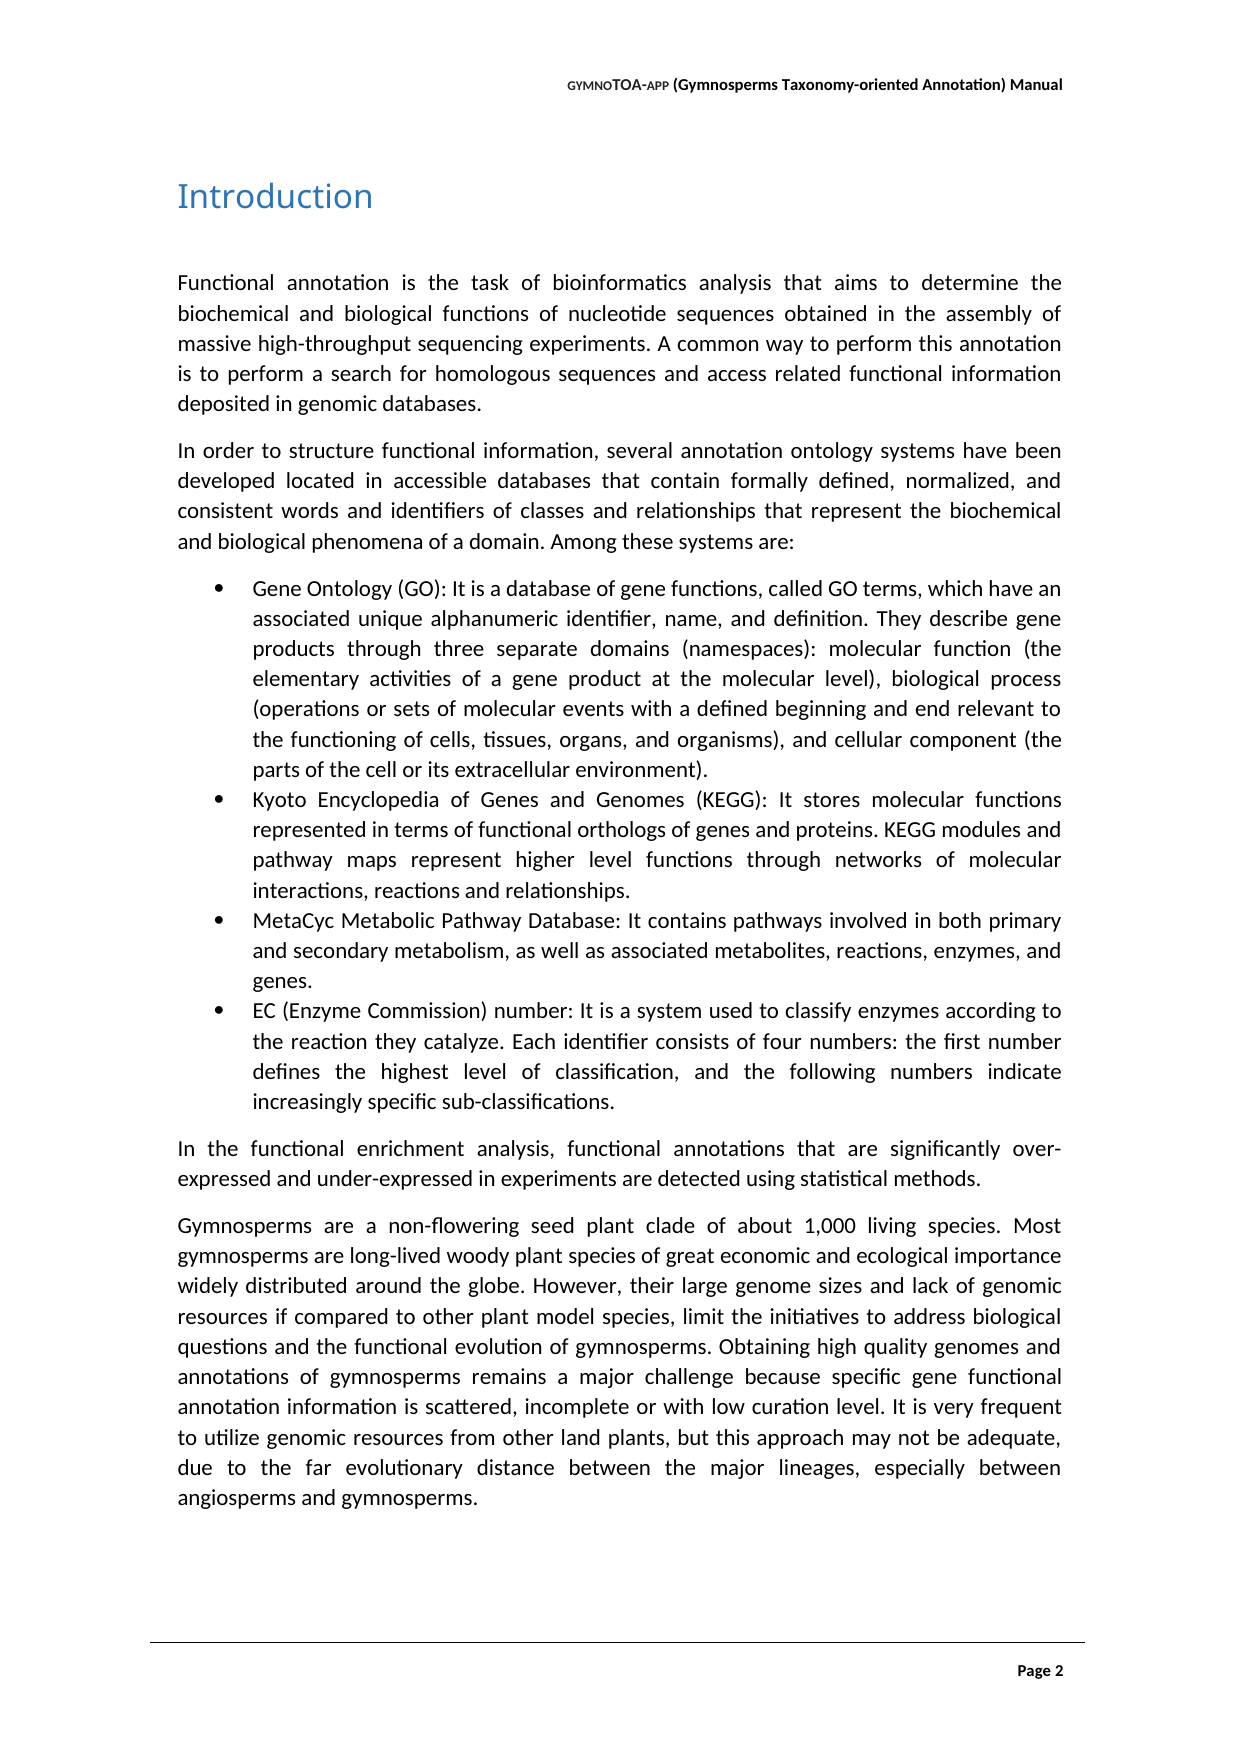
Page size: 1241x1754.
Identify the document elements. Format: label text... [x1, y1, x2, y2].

list MetaCyc Metabolic Pathway Database: It contains pathways involved in both primary and secondary metabolism, as well as associated metabolites, reactions, enzymes, and genes. [215, 906, 1063, 994]
text Functional annotation is the task of bioinformatics analysis that aims to determine the biochemical and biological functions of nucleotide sequences obtained in the assembly of massive high-throughput sequencing experiments. A common way to perform this annotation is to perform a search for homologous sequences and access related functional information deposited in genomic databases. [177, 268, 1063, 417]
text Gymnosperms are a non-flowering seed plant clade of about 1,000 living species. Most gymnosperms are long-lived woody plant species of great economic and ecological importance widely distributed around the globe. However, their large genome sizes and lack of genomic resources if compared to other plant model species, limit the initiatives to address biological questions and the functional evolution of gymnosperms. Obtaining high quality genomes and annotations of gymnosperms remains a major challenge because specific gene functional annotation information is scattered, incomplete or with low curation level. It is very frequent to utilize genomic resources from other land plants, but this approach may not be adequate, due to the far evolutionary distance between the major lineages, especially between angiosperms and gymnosperms. [177, 1211, 1063, 1511]
list Kyoto Encyclopedia of Genes and Genomes (KEGG): It stores molecular functions represented in terms of functional orthologs of genes and proteins. KEGG modules and pathway maps represent higher level functions through networks of molecular interactions, reactions and relationships. [215, 785, 1063, 904]
text In the functional enrichment analysis, functional annotations that are significantly over-expressed and under-expressed in experiments are detected using statistical methods. [177, 1134, 1063, 1192]
list Gene Ontology (GO): It is a database of gene functions, called GO terms, which have an associated unique alphanumeric identifier, name, and definition. They describe gene products through three separate domains (namespaces): molecular function (the elementary activities of a gene product at the molecular level), biological process (operations or sets of molecular events with a defined beginning and end relevant to the functioning of cells, tissues, organs, and organisms), and cellular component (the parts of the cell or its extracellular environment). [215, 574, 1063, 783]
list EC (Enzyme Commission) number: It is a system used to classify enzymes according to the reaction they catalyze. Each identifier consists of four numbers: the first number defines the highest level of classification, and the following numbers indicate increasingly specific sub-classifications. [215, 997, 1063, 1115]
subtitle Introduction [177, 173, 1063, 218]
text In order to structure functional information, several annotation ontology systems have been developed located in accessible databases that contain formally defined, normalized, and consistent words and identifiers of classes and relationships that represent the biochemical and biological phenomena of a domain. Among these systems are: [177, 436, 1063, 555]
